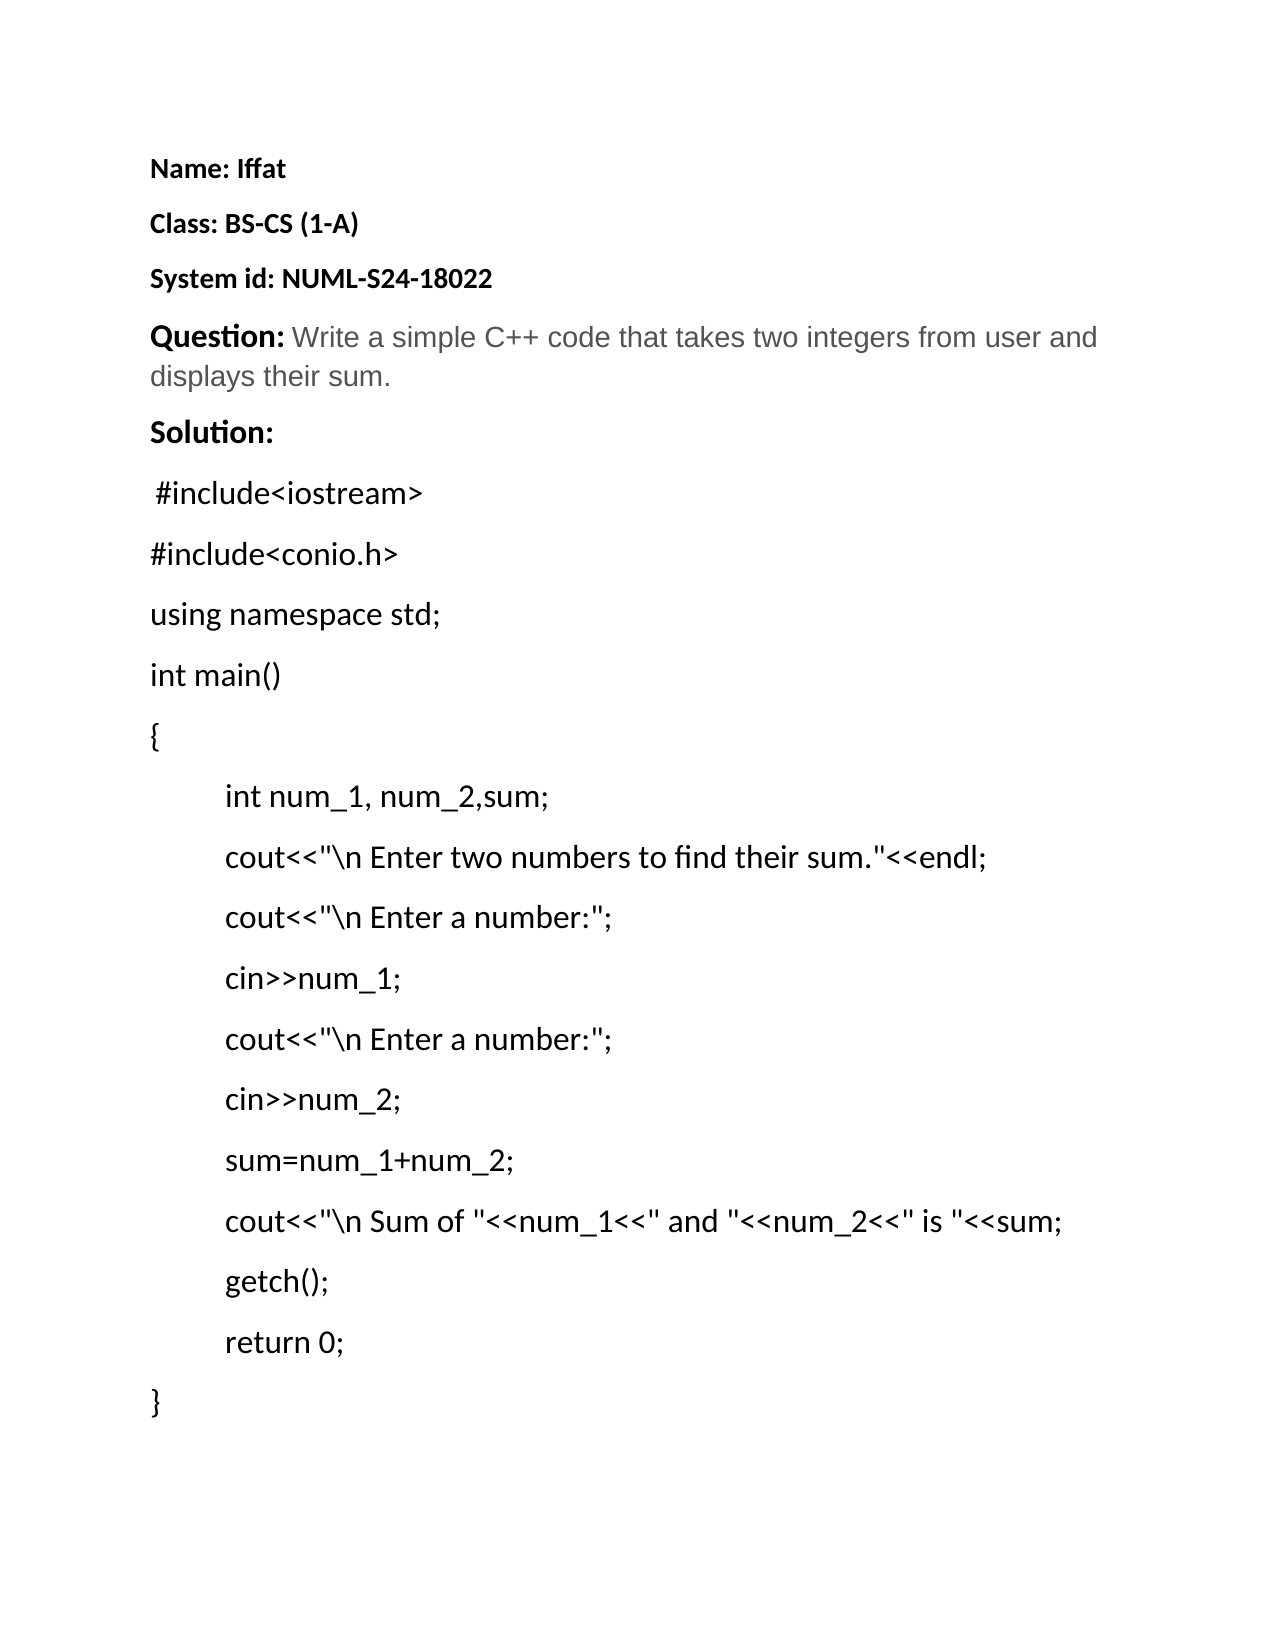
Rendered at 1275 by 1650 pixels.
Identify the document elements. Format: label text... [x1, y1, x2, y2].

text #include<conio.h> [150, 533, 1125, 573]
text { [150, 714, 1125, 755]
text System id: NUML-S24-18022 [150, 260, 1125, 296]
text cout<<"\n Enter a number:"; [150, 896, 1125, 937]
text #include<iostream> [150, 472, 1125, 513]
text using namespace std; [150, 593, 1125, 634]
text getch(); [150, 1260, 1125, 1301]
text return 0; [150, 1321, 1125, 1362]
text cout<<"\n Enter two numbers to find their sum."<<endl; [150, 836, 1125, 877]
text int num_1, num_2,sum; [150, 775, 1125, 816]
text } [150, 1381, 1125, 1422]
text cout<<"\n Sum of "<<num_1<<" and "<<num_2<<" is "<<sum; [150, 1199, 1125, 1240]
text int main() [150, 654, 1125, 695]
text cin>>num_2; [150, 1078, 1125, 1119]
text Class: BS-CS (1-A) [150, 205, 1125, 241]
text cout<<"\n Enter a number:"; [150, 1018, 1125, 1058]
text Solution: [150, 411, 1125, 452]
text sum=num_1+num_2; [150, 1139, 1125, 1180]
text Question: Write a simple C++ code that takes two integers from user and displays their sum. [150, 315, 1125, 392]
text Name: Iffat [150, 150, 1125, 186]
text cin>>num_1; [150, 957, 1125, 998]
